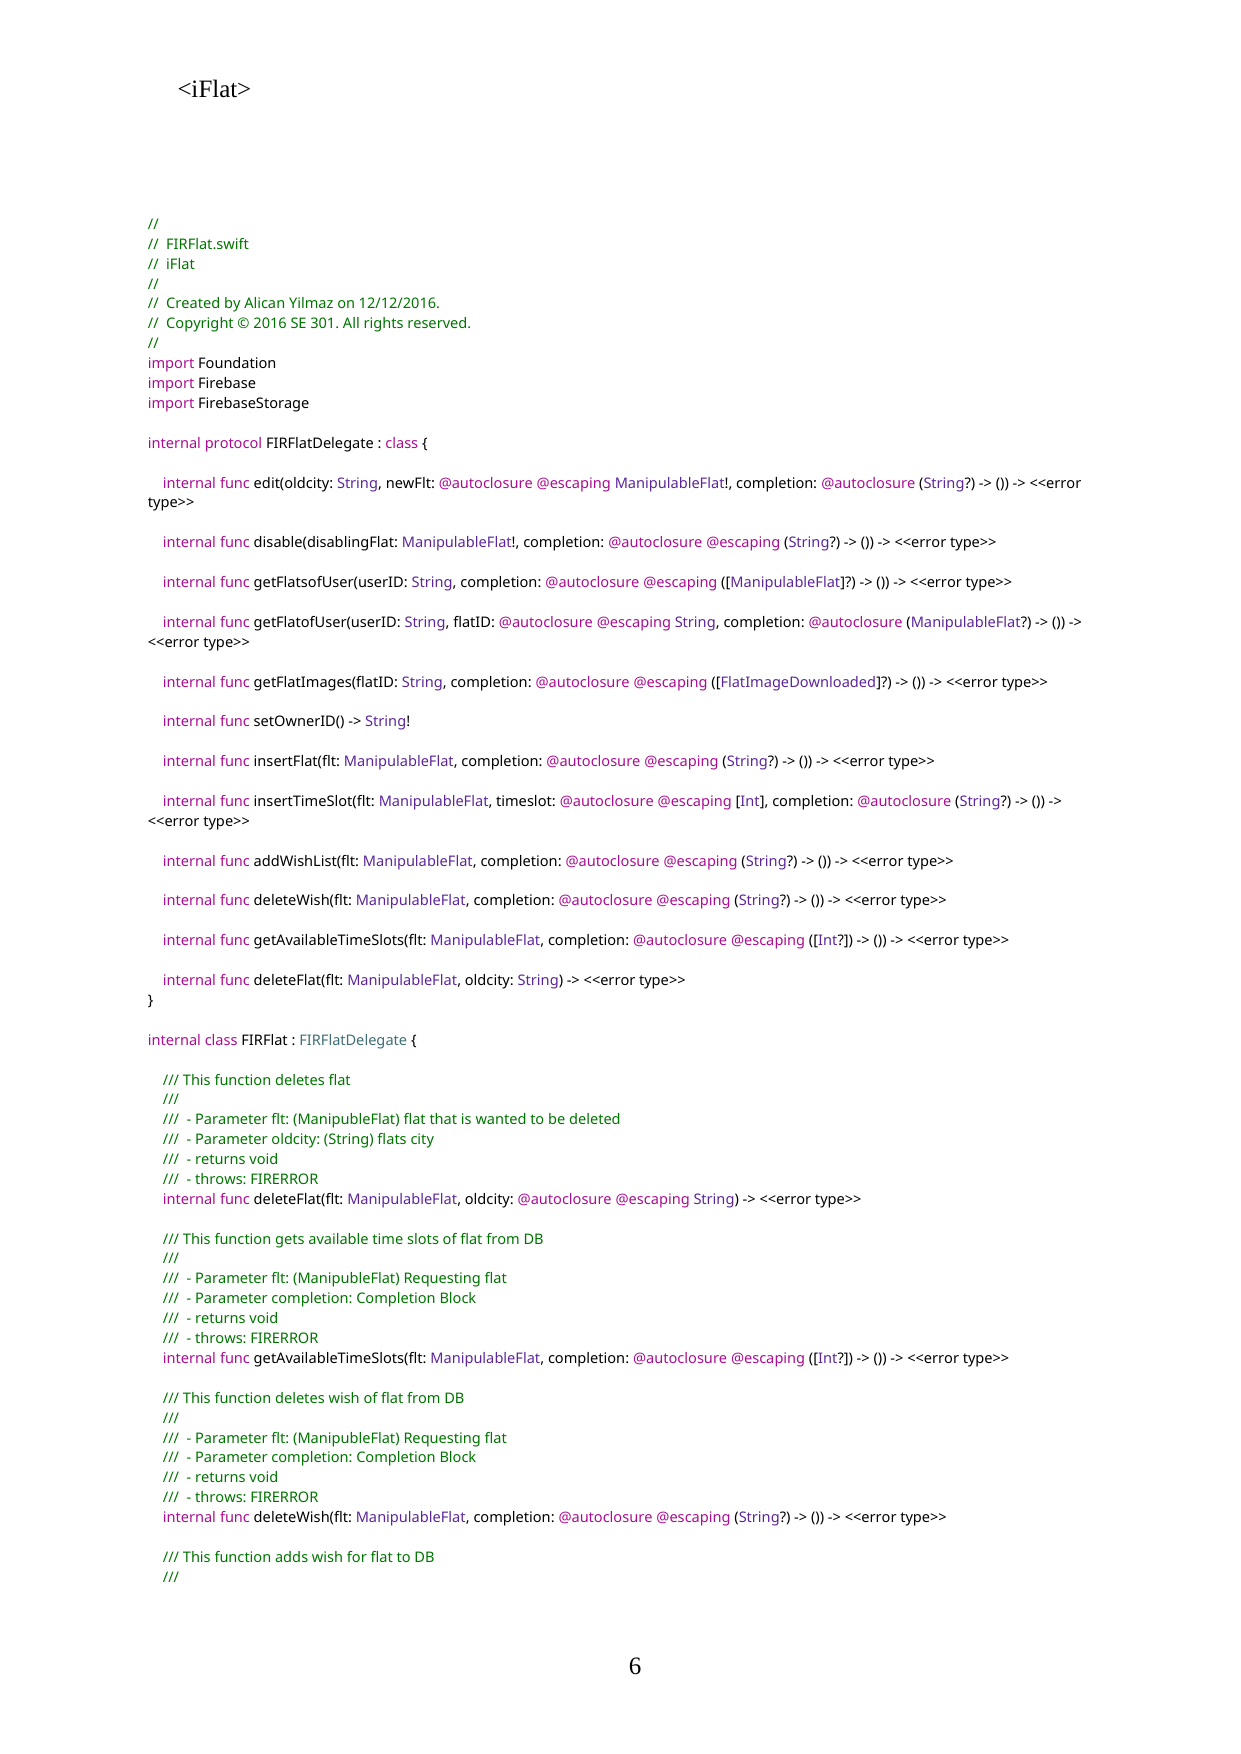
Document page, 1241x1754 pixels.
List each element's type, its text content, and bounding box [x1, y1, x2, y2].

text import Foundation [148, 353, 1093, 373]
text internal func deleteFlat(flt: ManipulableFlat, oldcity: @autoclosure @escaping String) -> <<error type>> [148, 1189, 1093, 1208]
text import FirebaseStorage [148, 393, 1093, 413]
text /// - throws: FIRERROR [148, 1328, 1093, 1348]
text /// This function deletes flat [148, 1069, 1093, 1089]
text /// This function gets available time slots of flat from DB [148, 1228, 1093, 1248]
text /// - Parameter flt: (ManipubleFlat) Requesting flat [148, 1427, 1093, 1447]
text internal func deleteFlat(flt: ManipulableFlat, oldcity: String) -> <<error type>> [148, 970, 1093, 990]
text /// - returns void [148, 1308, 1093, 1328]
text // Created by Alican Yilmaz on 12/12/2016. [148, 293, 1093, 313]
text // FIRFlat.swift [148, 234, 1093, 253]
text // [148, 273, 1093, 293]
text /// - throws: FIRERROR [148, 1169, 1093, 1189]
text internal func getFlatofUser(userID: String, flatID: @autoclosure @escaping String, completion: @autoclosure (ManipulableFlat?) -> ()) -> <<error type>> [148, 612, 1093, 651]
text internal class FIRFlat : FIRFlatDelegate { [148, 1029, 1093, 1049]
text internal func getAvailableTimeSlots(flt: ManipulableFlat, completion: @autoclosure @escaping ([Int?]) -> ()) -> <<error type>> [148, 930, 1093, 950]
text /// - throws: FIRERROR [148, 1487, 1093, 1507]
text /// This function deletes wish of flat from DB [148, 1388, 1093, 1407]
text /// [148, 1567, 1093, 1587]
text /// [148, 1248, 1093, 1268]
text internal func edit(oldcity: String, newFlt: @autoclosure @escaping ManipulableFlat!, completion: @autoclosure (String?) -> ()) -> <<error type>> [148, 472, 1093, 512]
text internal func getFlatImages(flatID: String, completion: @autoclosure @escaping ([FlatImageDownloaded]?) -> ()) -> <<error type>> [148, 671, 1093, 691]
text /// [148, 1089, 1093, 1109]
text // Copyright © 2016 SE 301. All rights reserved. [148, 313, 1093, 333]
text /// - Parameter oldcity: (String) flats city [148, 1129, 1093, 1149]
text internal func insertFlat(flt: ManipulableFlat, completion: @autoclosure @escaping (String?) -> ()) -> <<error type>> [148, 751, 1093, 771]
text internal func getFlatsofUser(userID: String, completion: @autoclosure @escaping ([ManipulableFlat]?) -> ()) -> <<error type>> [148, 572, 1093, 592]
text /// - Parameter completion: Completion Block [148, 1447, 1093, 1467]
text /// - Parameter completion: Completion Block [148, 1288, 1093, 1308]
text // iFlat [148, 253, 1093, 273]
text internal protocol FIRFlatDelegate : class { [148, 433, 1093, 452]
text } [148, 990, 1093, 1009]
text /// - returns void [148, 1467, 1093, 1487]
text /// This function adds wish for flat to DB [148, 1547, 1093, 1567]
text // [148, 214, 1093, 234]
text internal func deleteWish(flt: ManipulableFlat, completion: @autoclosure @escaping (String?) -> ()) -> <<error type>> [148, 890, 1093, 910]
text internal func insertTimeSlot(flt: ManipulableFlat, timeslot: @autoclosure @escaping [Int], completion: @autoclosure (String?) -> ()) -> <<error type>> [148, 791, 1093, 831]
text internal func setOwnerID() -> String! [148, 711, 1093, 731]
text /// [148, 1407, 1093, 1427]
text internal func addWishList(flt: ManipulableFlat, completion: @autoclosure @escaping (String?) -> ()) -> <<error type>> [148, 850, 1093, 870]
text /// - returns void [148, 1149, 1093, 1169]
text /// - Parameter flt: (ManipubleFlat) Requesting flat [148, 1268, 1093, 1288]
text internal func deleteWish(flt: ManipulableFlat, completion: @autoclosure @escaping (String?) -> ()) -> <<error type>> [148, 1507, 1093, 1527]
text // [148, 333, 1093, 353]
text internal func getAvailableTimeSlots(flt: ManipulableFlat, completion: @autoclosure @escaping ([Int?]) -> ()) -> <<error type>> [148, 1348, 1093, 1368]
text internal func disable(disablingFlat: ManipulableFlat!, completion: @autoclosure @escaping (String?) -> ()) -> <<error type>> [148, 532, 1093, 552]
text import Firebase [148, 373, 1093, 393]
text /// - Parameter flt: (ManipubleFlat) flat that is wanted to be deleted [148, 1109, 1093, 1129]
